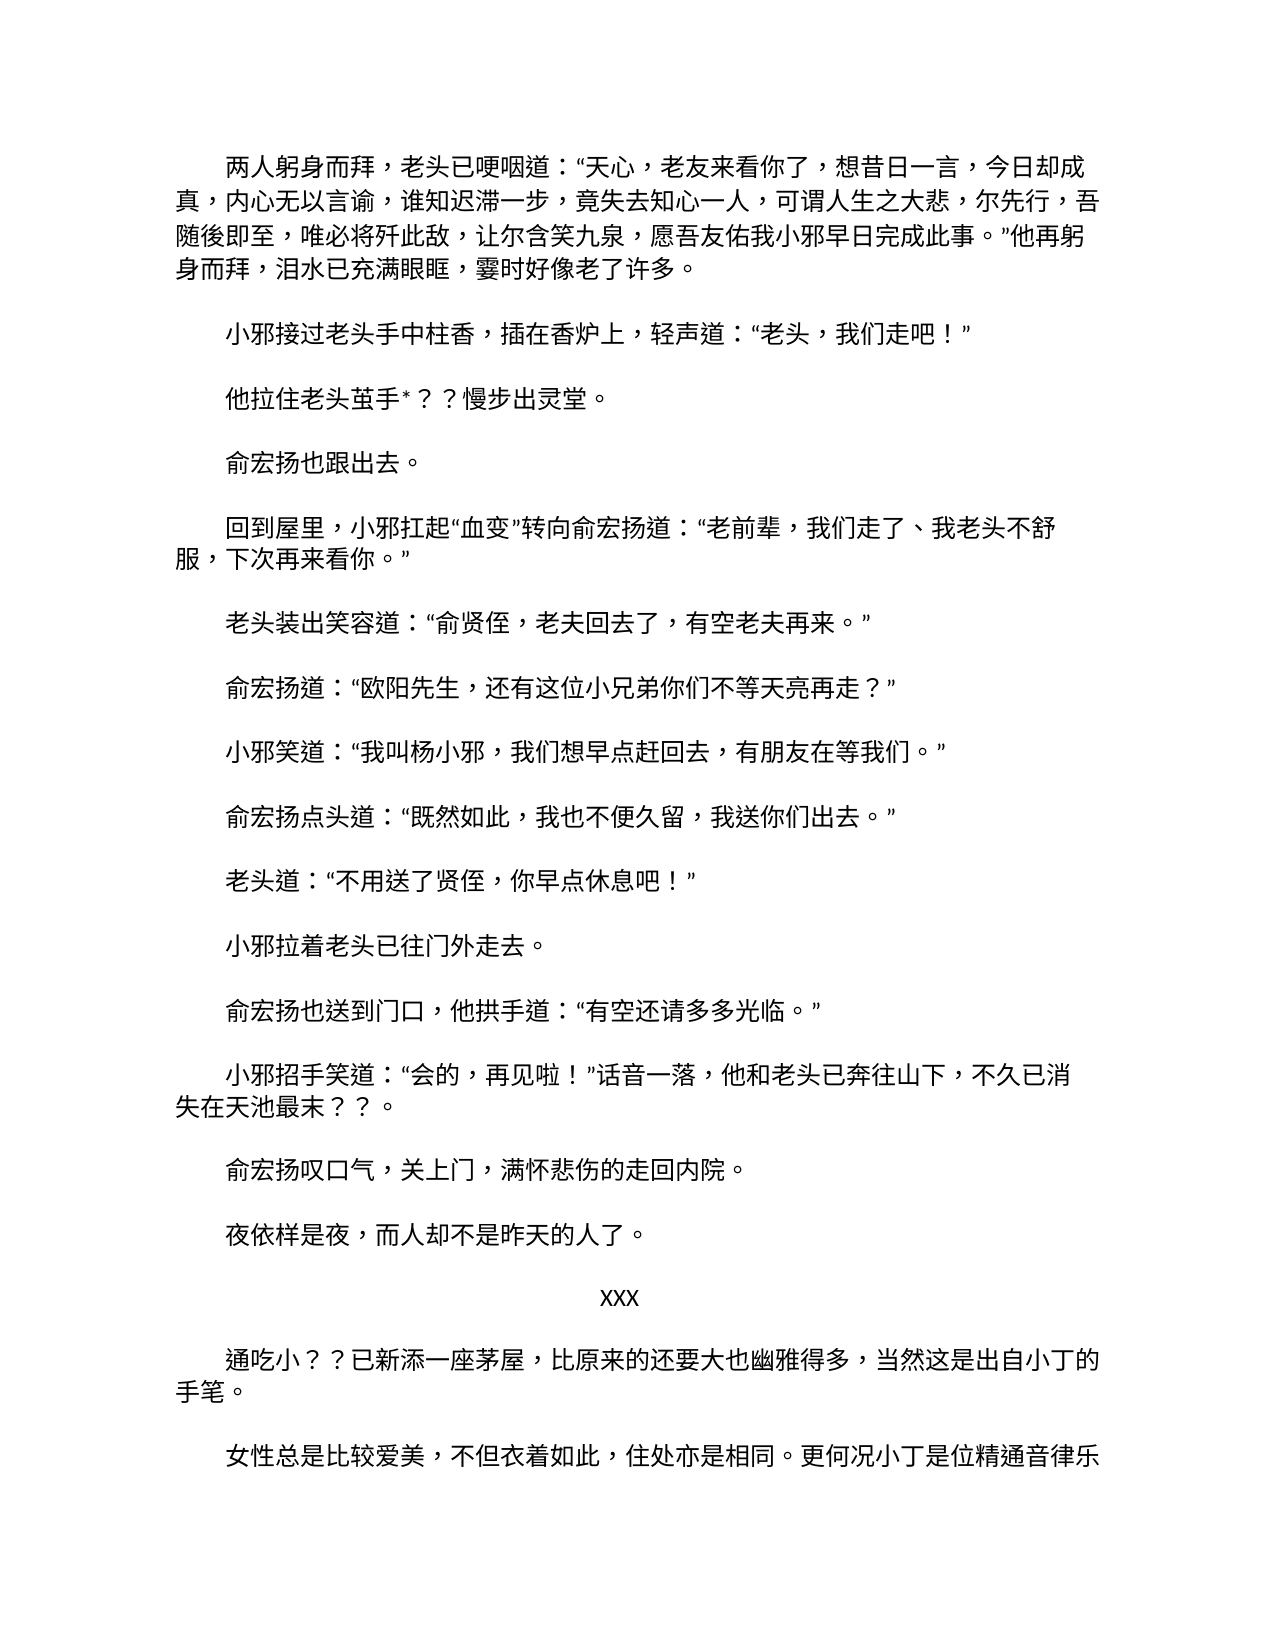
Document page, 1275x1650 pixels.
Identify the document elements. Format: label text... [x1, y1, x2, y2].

text 夜依样是夜，而人却不是昨天的人了。 [150, 1217, 1125, 1251]
text 小邪拉着老头已往门外走去。 [150, 928, 1125, 963]
text 他拉住老头茧手*？？慢步出灵堂。 [150, 381, 1125, 415]
text 回到屋里，小邪扛起“血变”转向俞宏扬道：“老前辈，我们走了、我老头不舒 [150, 511, 1125, 544]
text 随後即至，唯必将歼此敌，让尔含笑九泉，愿吾友佑我小邪早日完成此事。”他再躬 [150, 218, 1125, 252]
text 小邪招手笑道：“会的，再见啦！”话音一落，他和老头已奔往山下，不久已消 [150, 1058, 1125, 1092]
text 通吃小？？已新添一座茅屋，比原来的还要大也幽雅得多，当然这是出自小丁的 [150, 1343, 1125, 1377]
text 女性总是比较爱美，不但衣着如此，住处亦是相同。更何况小丁是位精通音律乐 [150, 1438, 1125, 1472]
text XXX [150, 1282, 1125, 1312]
text 真，内心无以言谕，谁知迟滞一步，竟失去知心一人，可谓人生之大悲，尔先行，吾 [150, 184, 1125, 218]
text 服，下次再来看你。” [150, 544, 1125, 575]
text 俞宏扬点头道：“既然如此，我也不便久留，我送你们出去。” [150, 799, 1125, 833]
text 失在天池最末？？。 [150, 1092, 1125, 1122]
text 小邪接过老头手中柱香，插在香炉上，轻声道：“老头，我们走吧！” [150, 317, 1125, 351]
text 身而拜，泪水已充满眼眶，霎时好像老了许多。 [150, 252, 1125, 286]
text 小邪笑道：“我叫杨小邪，我们想早点赶回去，有朋友在等我们。” [150, 735, 1125, 769]
text 俞宏扬也送到门口，他拱手道：“有空还请多多光临。” [150, 993, 1125, 1027]
text 手笔。 [150, 1377, 1125, 1408]
text 老头装出笑容道：“俞贤侄，老夫回去了，有空老夫再来。” [150, 606, 1125, 640]
text 俞宏扬叹口气，关上门，满怀悲伤的走回内院。 [150, 1153, 1125, 1187]
text 老头道：“不用送了贤侄，你早点休息吧！” [150, 864, 1125, 898]
text 俞宏扬道：“欧阳先生，还有这位小兄弟你们不等天亮再走？” [150, 670, 1125, 704]
text 俞宏扬也跟出去。 [150, 446, 1125, 480]
text 两人躬身而拜，老头已哽咽道：“天心，老友来看你了，想昔日一言，今日却成 [150, 150, 1125, 184]
